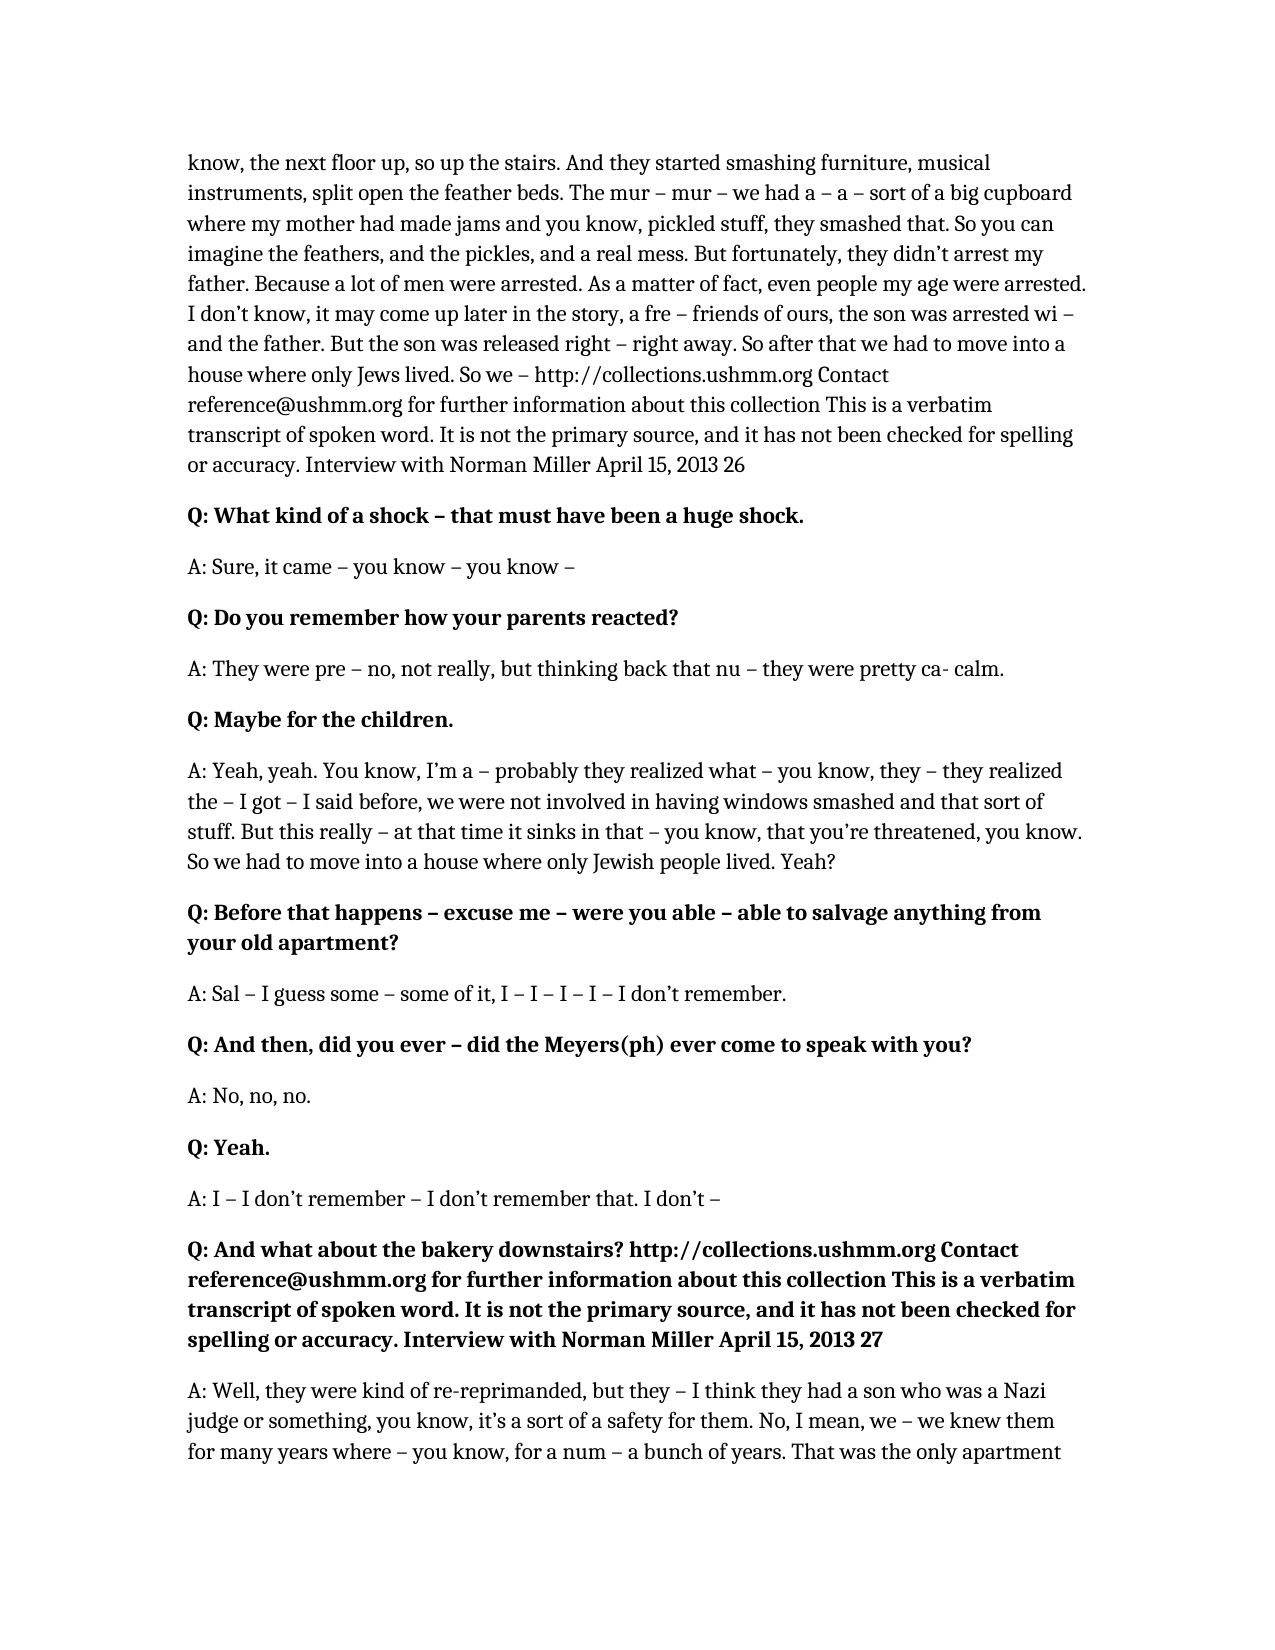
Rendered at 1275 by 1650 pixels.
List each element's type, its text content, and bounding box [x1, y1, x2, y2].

text Q: And then, did you ever – did the Meyers(ph) ever come to speak with you? [187, 1032, 1087, 1059]
text Q: And what about the bakery downstairs? http://collections.ushmm.org Contact reference@ushmm.org for further information about this collection This is a verbatim transcript of spoken word. It is not the primary source, and it has not been checked for spelling or accuracy. Interview with Norman Miller April 15, 2013 27 [187, 1236, 1087, 1353]
text Q: Maybe for the children. [187, 707, 1087, 734]
text Q: Before that happens – excuse me – were you able – able to salvage anything from your old apartment? [187, 900, 1087, 957]
text Q: What kind of a shock – that must have been a huge shock. [187, 503, 1087, 529]
text A: Sure, it came – you know – you know – [187, 554, 1087, 581]
text A: No, no, no. [187, 1083, 1087, 1110]
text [187, 150, 1087, 478]
text A: They were pre – no, not really, but thinking back that nu – they were pretty ca- calm. [187, 656, 1087, 683]
text A: Yeah, yeah. You know, I’m a – probably they realized what – you know, they – they realized the – I got – I said before, we were not involved in having windows smashed and that sort of stuff. But this really – at that time it sinks in that – you know, that you’re threatened, you know. So we had to move into a house where only Jewish people lived. Yeah? [187, 758, 1087, 875]
text A: I – I don’t remember – I don’t remember that. I don’t – [187, 1185, 1087, 1212]
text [187, 1378, 1087, 1465]
text Q: Do you remember how your parents reacted? [187, 605, 1087, 632]
text Q: Yeah. [187, 1134, 1087, 1161]
text A: Sal – I guess some – some of it, I – I – I – I – I don’t remember. [187, 981, 1087, 1008]
